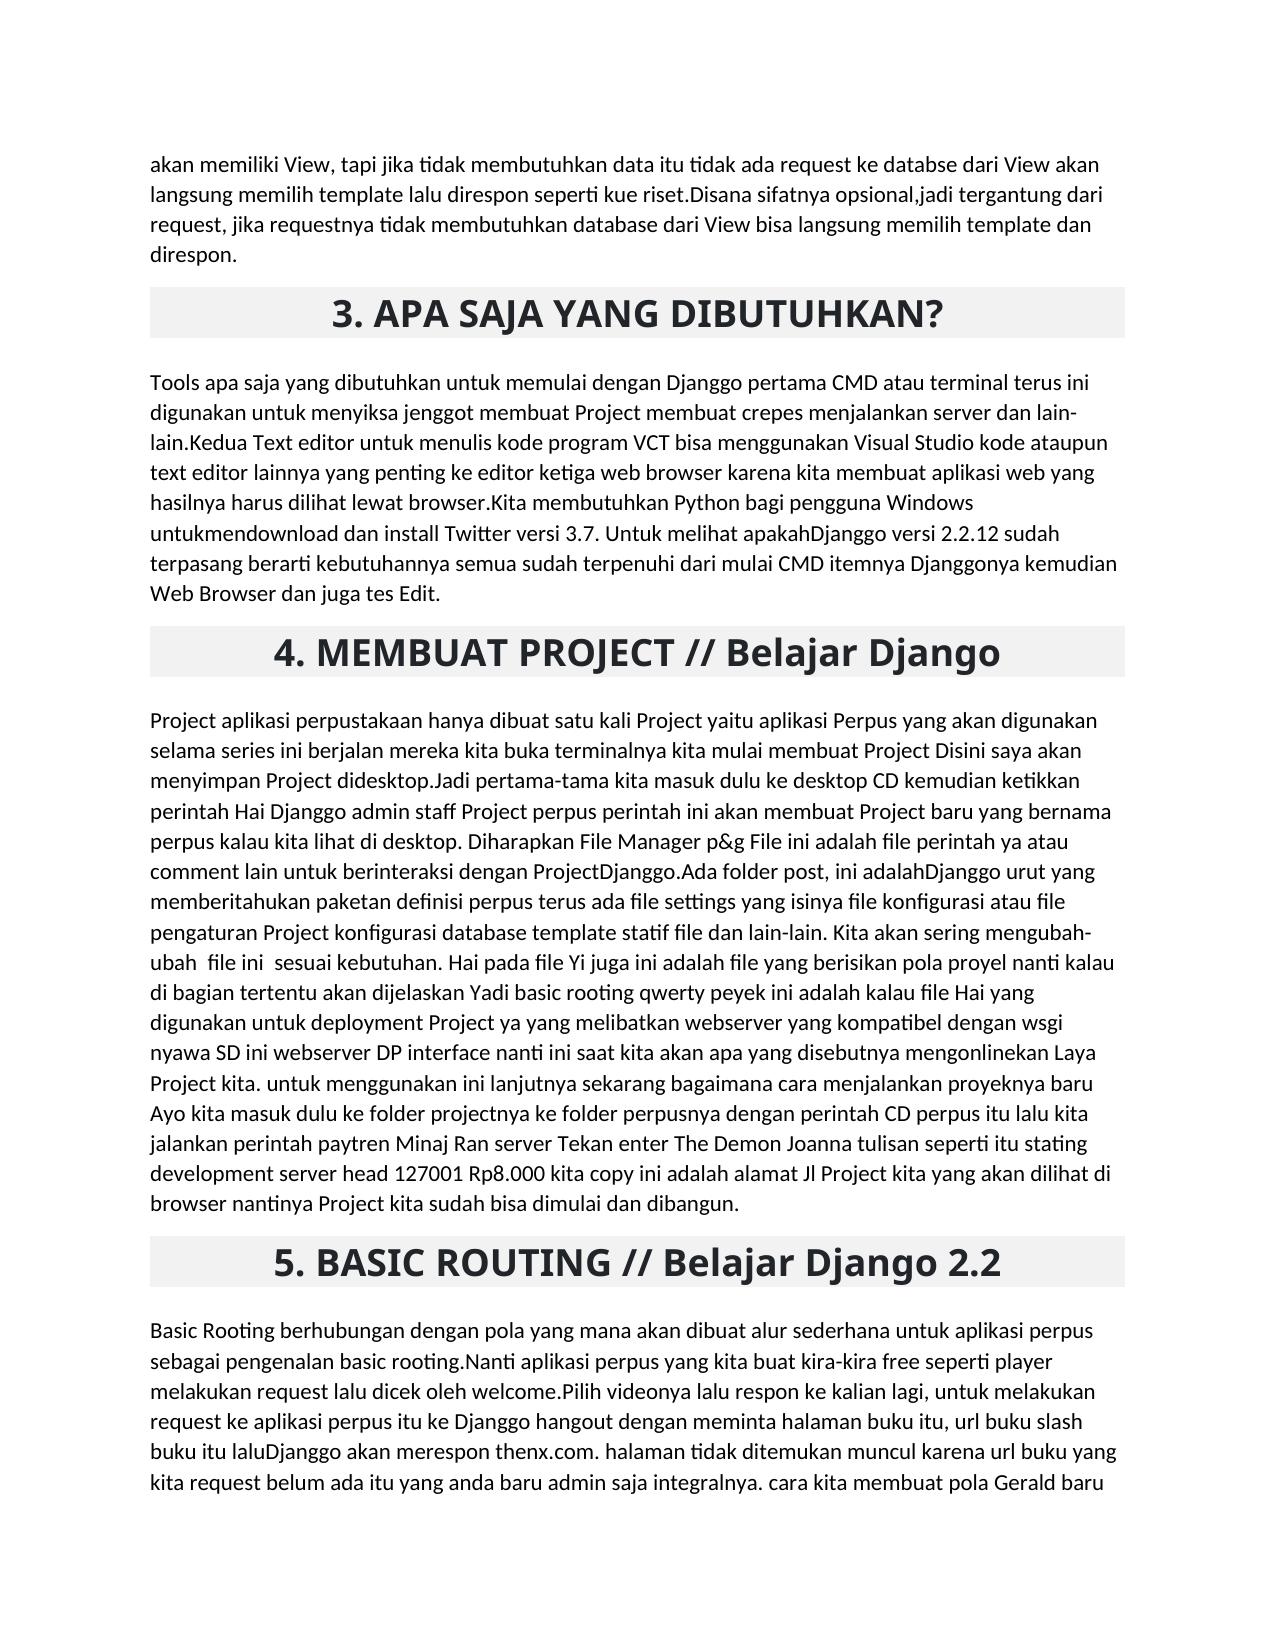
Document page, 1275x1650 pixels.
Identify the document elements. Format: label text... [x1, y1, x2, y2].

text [150, 150, 1125, 269]
text Project aplikasi perpustakaan hanya dibuat satu kali Project yaitu aplikasi Perpus yang akan digunakan selama series ini berjalan mereka kita buka terminalnya kita mulai membuat Project Disini saya akan menyimpan Project didesktop.Jadi pertama-tama kita masuk dulu ke desktop CD kemudian ketikkan perintah Hai Djanggo admin staff Project perpus perintah ini akan membuat Project baru yang bernama perpus kalau kita lihat di desktop. Diharapkan File Manager p&g File ini adalah file perintah ya atau comment lain untuk berinteraksi dengan ProjectDjanggo.Ada folder post, ini adalahDjanggo urut yang memberitahukan paketan definisi perpus terus ada file settings yang isinya file konfigurasi atau file pengaturan Project konfigurasi database template statif file dan lain-lain. Kita akan sering mengubah-ubah file ini sesuai kebutuhan. Hai pada file Yi juga ini adalah file yang berisikan pola proyel nanti kalau di bagian tertentu akan dijelaskan Yadi basic rooting qwerty peyek ini adalah kalau file Hai yang digunakan untuk deployment Project ya yang melibatkan webserver yang kompatibel dengan wsgi nyawa SD ini webserver DP interface nanti ini saat kita akan apa yang disebutnya mengonlinekan Laya Project kita. untuk menggunakan ini lanjutnya sekarang bagaimana cara menjalankan proyeknya baru Ayo kita masuk dulu ke folder projectnya ke folder perpusnya dengan perintah CD perpus itu lalu kita jalankan perintah paytren Minaj Ran server Tekan enter The Demon Joanna tulisan seperti itu stating development server head 127001 Rp8.000 kita copy ini adalah alamat Jl Project kita yang akan dilihat di browser nantinya Project kita sudah bisa dimulai dan dibangun. [150, 706, 1125, 1218]
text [150, 1317, 1125, 1496]
text Tools apa saja yang dibutuhkan untuk memulai dengan Djanggo pertama CMD atau terminal terus ini digunakan untuk menyiksa jenggot membuat Project membuat crepes menjalankan server dan lain-lain.Kedua Text editor untuk menulis kode program VCT bisa menggunakan Visual Studio kode ataupun text editor lainnya yang penting ke editor ketiga web browser karena kita membuat aplikasi web yang hasilnya harus dilihat lewat browser.Kita membutuhkan Python bagi pengguna Windows untukmendownload dan install Twitter versi 3.7. Untuk melihat apakahDjanggo versi 2.2.12 sudah terpasang berarti kebutuhannya semua sudah terpenuhi dari mulai CMD itemnya Djanggonya kemudian Web Browser dan juga tes Edit. [150, 368, 1125, 607]
subtitle 5. BASIC ROUTING // Belajar Django 2.2 [150, 1236, 1125, 1287]
subtitle 3. APA SAJA YANG DIBUTUHKAN? [150, 287, 1125, 338]
subtitle 4. MEMBUAT PROJECT // Belajar Django [150, 626, 1125, 677]
